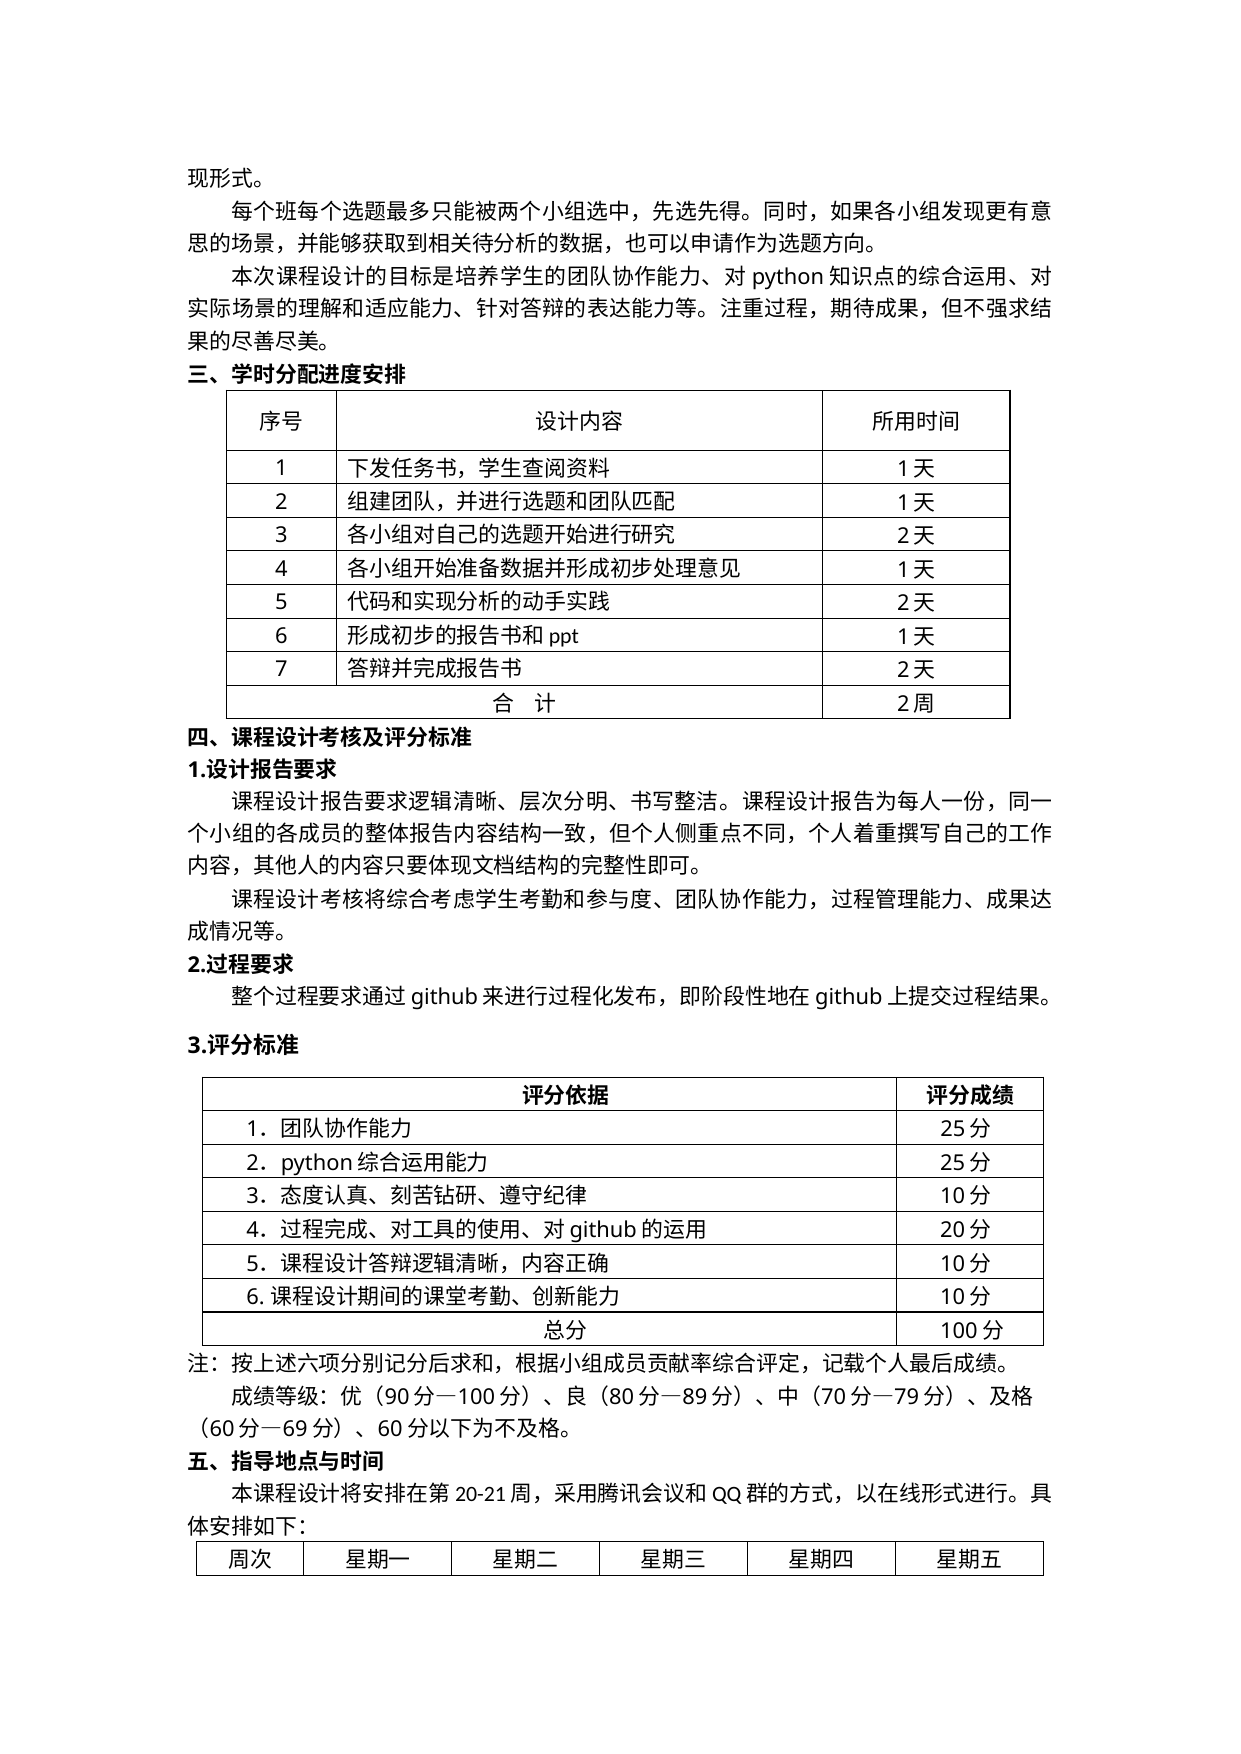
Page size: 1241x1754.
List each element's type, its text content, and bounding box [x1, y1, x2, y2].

table_cell 6 [227, 619, 336, 651]
table_header 星期五 [896, 1542, 1043, 1574]
table_header 周次 [197, 1542, 303, 1574]
table_cell 5．课程设计答辩逻辑清晰，内容正确 [203, 1245, 896, 1278]
text 五、指导地点与时间 [187, 1443, 1053, 1476]
table_header 星期四 [748, 1542, 895, 1574]
text 注：按上述六项分别记分后求和，根据小组成员贡献率综合评定，记载个人最后成绩。 [187, 1346, 1053, 1378]
table_cell 2天 [823, 652, 1009, 684]
table_header 星期一 [304, 1542, 451, 1574]
table_cell 2 [227, 484, 336, 517]
text 三、学时分配进度安排 [187, 357, 1053, 389]
text 成绩等级：优（90分—100分）、良（80分—89分）、中（70分—79分）、及格（60分—69分）、60分以下为不及格。 [187, 1378, 1053, 1443]
table_cell 5 [227, 585, 336, 617]
table_cell 合 计 [227, 686, 822, 718]
table_cell 20分 [897, 1212, 1043, 1244]
text 1.设计报告要求 [187, 752, 1053, 784]
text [187, 162, 1053, 194]
table_cell 3．态度认真、刻苦钻研、遵守纪律 [203, 1178, 896, 1211]
table_cell 下发任务书，学生查阅资料 [337, 451, 822, 483]
text 课程设计报告要求逻辑清晰、层次分明、书写整洁。课程设计报告为每人一份，同一个小组的各成员的整体报告内容结构一致，但个人侧重点不同，个人着重撰写自己的工作内容，其他人的内容只要体现文档结构的完整性即可。 [187, 784, 1053, 882]
table_cell 组建团队，并进行选题和团队匹配 [337, 484, 822, 517]
table_cell 6. 课程设计期间的课堂考勤、创新能力 [203, 1279, 896, 1311]
text 3.评分标准 [187, 1012, 1053, 1077]
table_cell 1天 [823, 551, 1009, 584]
table_cell 2天 [823, 585, 1009, 617]
table_cell 3 [227, 518, 336, 550]
table_header 设计内容 [337, 391, 822, 450]
table_cell 1天 [823, 451, 1009, 483]
text 本课程设计将安排在第20-21周，采用腾讯会议和QQ群的方式，以在线形式进行。具体安排如下： [187, 1476, 1053, 1541]
table_cell 代码和实现分析的动手实践 [337, 585, 822, 617]
text 2.过程要求 [187, 947, 1053, 979]
table_cell 2．python综合运用能力 [203, 1145, 896, 1177]
table_cell 1．团队协作能力 [203, 1111, 896, 1144]
text 每个班每个选题最多只能被两个小组选中，先选先得。同时，如果各小组发现更有意思的场景，并能够获取到相关待分析的数据，也可以申请作为选题方向。 [187, 194, 1053, 259]
table_cell 各小组对自己的选题开始进行研究 [337, 518, 822, 550]
table_cell 各小组开始准备数据并形成初步处理意见 [337, 551, 822, 584]
table_cell 1天 [823, 619, 1009, 651]
text 整个过程要求通过github来进行过程化发布，即阶段性地在github上提交过程结果。 [187, 979, 1053, 1012]
table_cell 100分 [897, 1313, 1043, 1345]
table_cell 1 [227, 451, 336, 483]
table_cell 10分 [897, 1279, 1043, 1311]
text 课程设计考核将综合考虑学生考勤和参与度、团队协作能力，过程管理能力、成果达成情况等。 [187, 882, 1053, 947]
table_cell 7 [227, 652, 336, 684]
table_cell 10分 [897, 1178, 1043, 1211]
table_cell 10分 [897, 1245, 1043, 1278]
table_header 序号 [227, 391, 336, 450]
table_cell 4．过程完成、对工具的使用、对github的运用 [203, 1212, 896, 1244]
table_cell 2天 [823, 518, 1009, 550]
table_cell 25分 [897, 1145, 1043, 1177]
table_header 星期二 [452, 1542, 599, 1574]
table_cell 总分 [203, 1313, 896, 1345]
table_header 星期三 [600, 1542, 747, 1574]
table_header 评分依据 [203, 1078, 896, 1110]
table_cell 2周 [823, 686, 1009, 718]
table_cell 25分 [897, 1111, 1043, 1144]
table_cell 形成初步的报告书和ppt [337, 619, 822, 651]
table_cell 1天 [823, 484, 1009, 517]
table_cell 4 [227, 551, 336, 584]
text 四、课程设计考核及评分标准 [187, 719, 1053, 752]
table_header 评分成绩 [897, 1078, 1043, 1110]
text 本次课程设计的目标是培养学生的团队协作能力、对python知识点的综合运用、对实际场景的理解和适应能力、针对答辩的表达能力等。注重过程，期待成果，但不强求结果的尽善尽美。 [187, 259, 1053, 357]
table_header 所用时间 [823, 391, 1009, 450]
table_cell 答辩并完成报告书 [337, 652, 822, 684]
